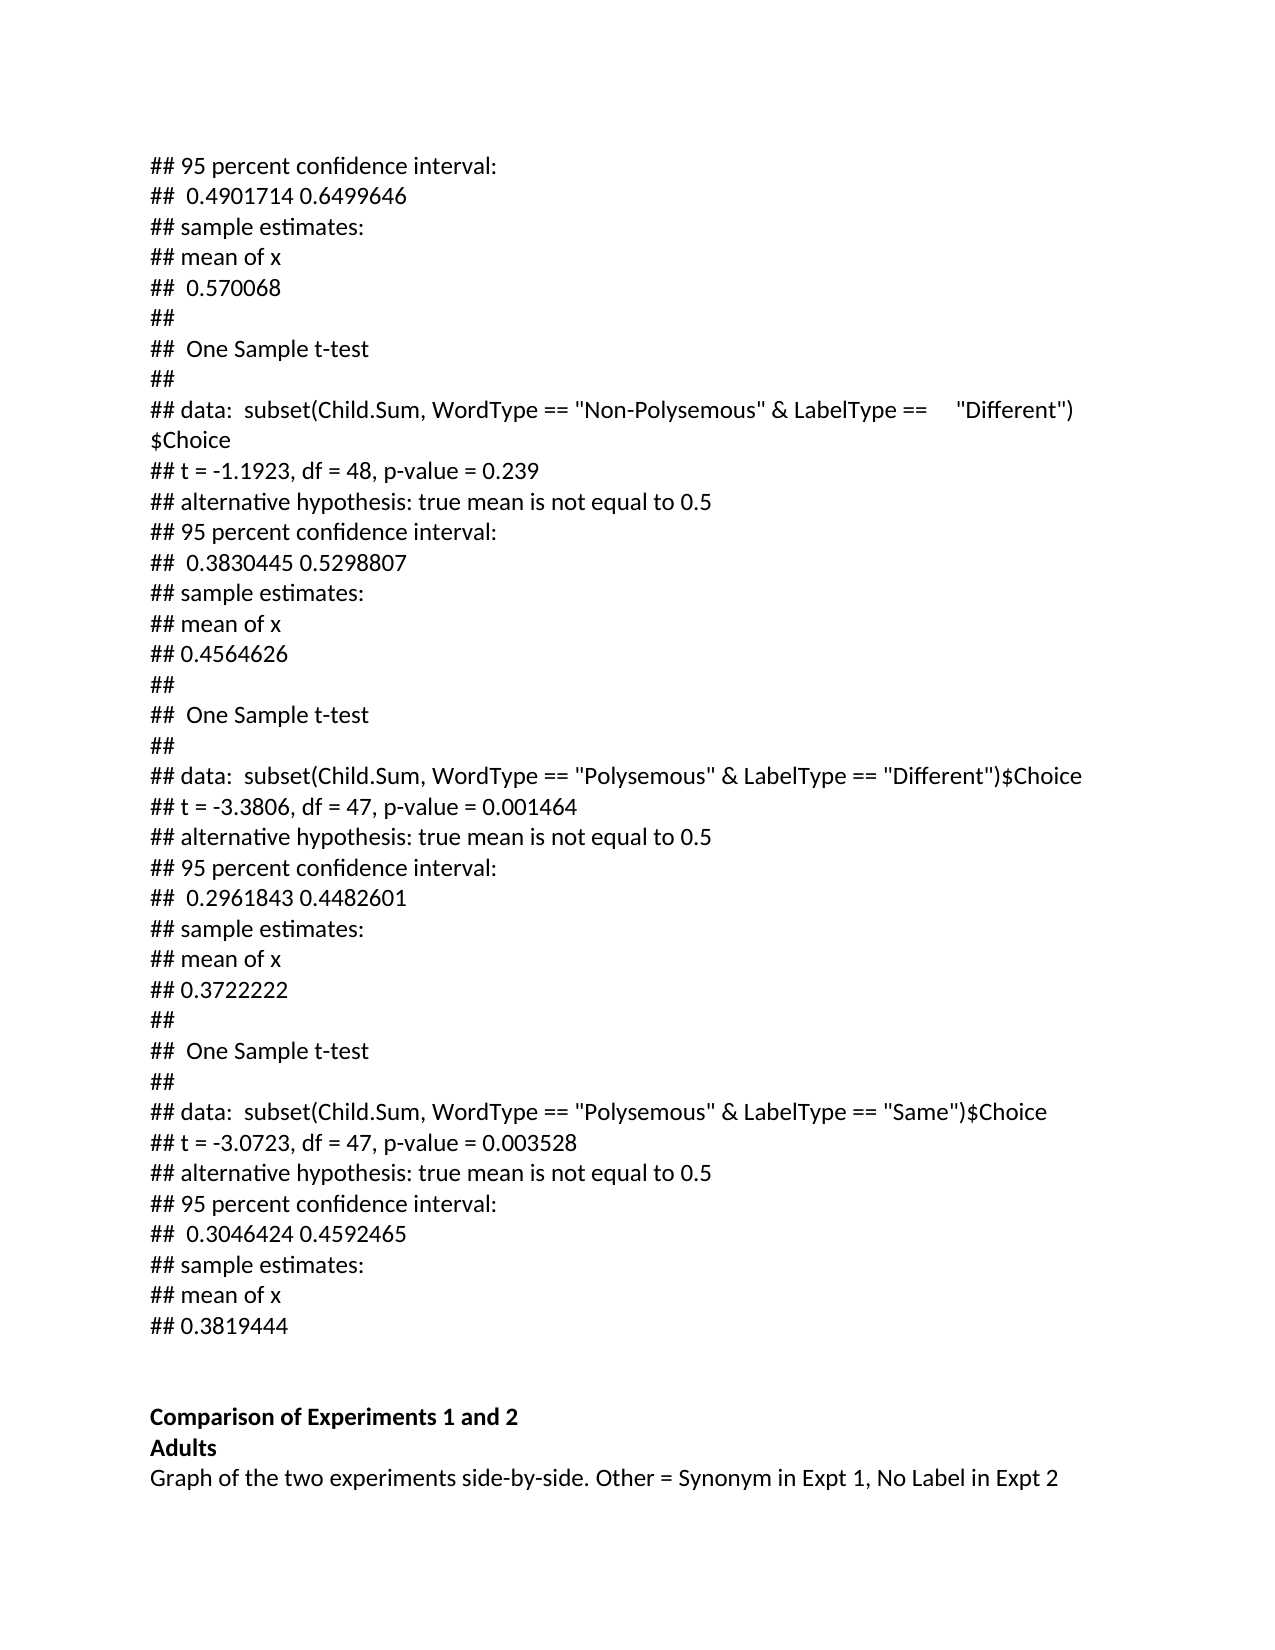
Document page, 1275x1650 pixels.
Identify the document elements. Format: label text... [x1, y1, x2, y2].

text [150, 150, 1125, 303]
text ## ## One Sample t-test ## ## data: subset(Child.Sum, WordType == "Non-Polysemous" & LabelType == "Different")$Choice ## t = -1.1923, df = 48, p-value = 0.239 ## alternative hypothesis: true mean is not equal to 0.5 ## 95 percent confidence interval: ## 0.3830445 0.5298807 ## sample estimates: ## mean of x ## 0.4564626 [150, 303, 1125, 669]
text Graph of the two experiments side-by-side. Other = Synonym in Expt 1, No Label in Expt 2 [150, 1462, 1125, 1493]
text Adults [150, 1432, 1125, 1462]
text ## ## One Sample t-test ## ## data: subset(Child.Sum, WordType == "Polysemous" & LabelType == "Different")$Choice ## t = -3.3806, df = 47, p-value = 0.001464 ## alternative hypothesis: true mean is not equal to 0.5 ## 95 percent confidence interval: ## 0.2961843 0.4482601 ## sample estimates: ## mean of x ## 0.3722222 [150, 669, 1125, 1004]
text ## ## One Sample t-test ## ## data: subset(Child.Sum, WordType == "Polysemous" & LabelType == "Same")$Choice ## t = -3.0723, df = 47, p-value = 0.003528 ## alternative hypothesis: true mean is not equal to 0.5 ## 95 percent confidence interval: ## 0.3046424 0.4592465 ## sample estimates: ## mean of x ## 0.3819444 [150, 1004, 1125, 1340]
text Comparison of Experiments 1 and 2 [150, 1401, 1125, 1432]
